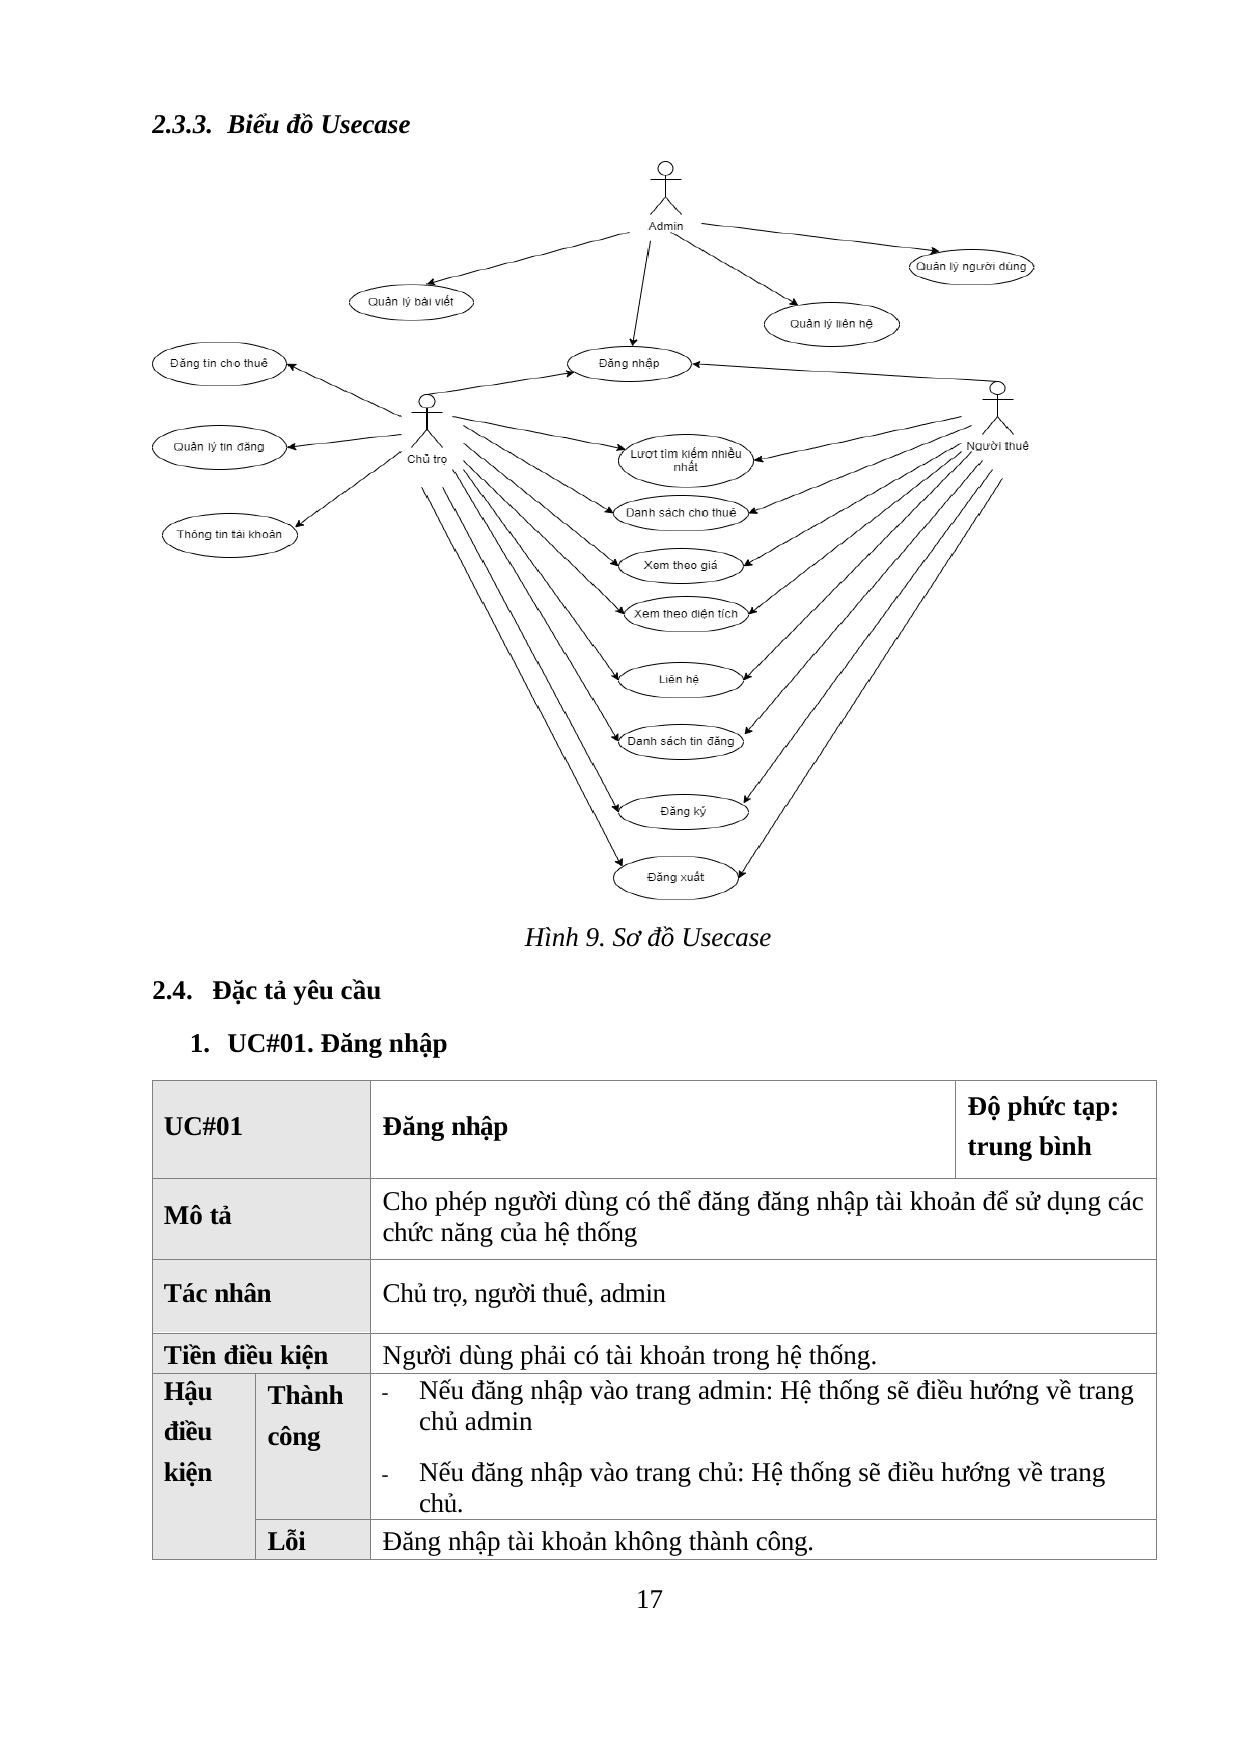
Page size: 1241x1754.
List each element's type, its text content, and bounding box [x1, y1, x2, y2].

table_header Đăng nhập [371, 1081, 955, 1178]
table_cell Hậu điều kiện [153, 1374, 255, 1559]
table_cell Mô tả [153, 1179, 370, 1259]
table_cell Cho phép người dùng có thể đăng đăng nhập tài khoản để sử dụng các chức năng của hệ thống [371, 1179, 1156, 1259]
table_cell Người dùng phải có tài khoản trong hệ thống. [371, 1334, 1156, 1373]
table_cell Thành công [256, 1374, 370, 1519]
table_cell Tác nhân [153, 1260, 370, 1332]
table_cell Đăng nhập tài khoản không thành công. [371, 1520, 1156, 1559]
table_cell Lỗi [256, 1520, 370, 1559]
table_cell Nếu đăng nhập vào trang admin: Hệ thống sẽ điều hướng về trang chủ admin Nếu đăng nhập vào trang chủ: Hệ thống sẽ điều hướng về trang chủ. [371, 1374, 1156, 1519]
table_cell Tiền điều kiện [153, 1334, 370, 1373]
picture [152, 161, 1035, 900]
text Hình 9. Sơ đồ Usecase [152, 921, 1146, 953]
table_cell Chủ trọ, người thuê, admin [371, 1260, 1156, 1332]
table_header Độ phức tạp: trung bình [956, 1081, 1156, 1178]
subtitle Biểu đồ Usecase [152, 108, 1146, 139]
subtitle Đặc tả yêu cầu [152, 974, 1146, 1006]
list UC#01. Đăng nhập [189, 1027, 1146, 1058]
table_header UC#01 [153, 1081, 370, 1178]
